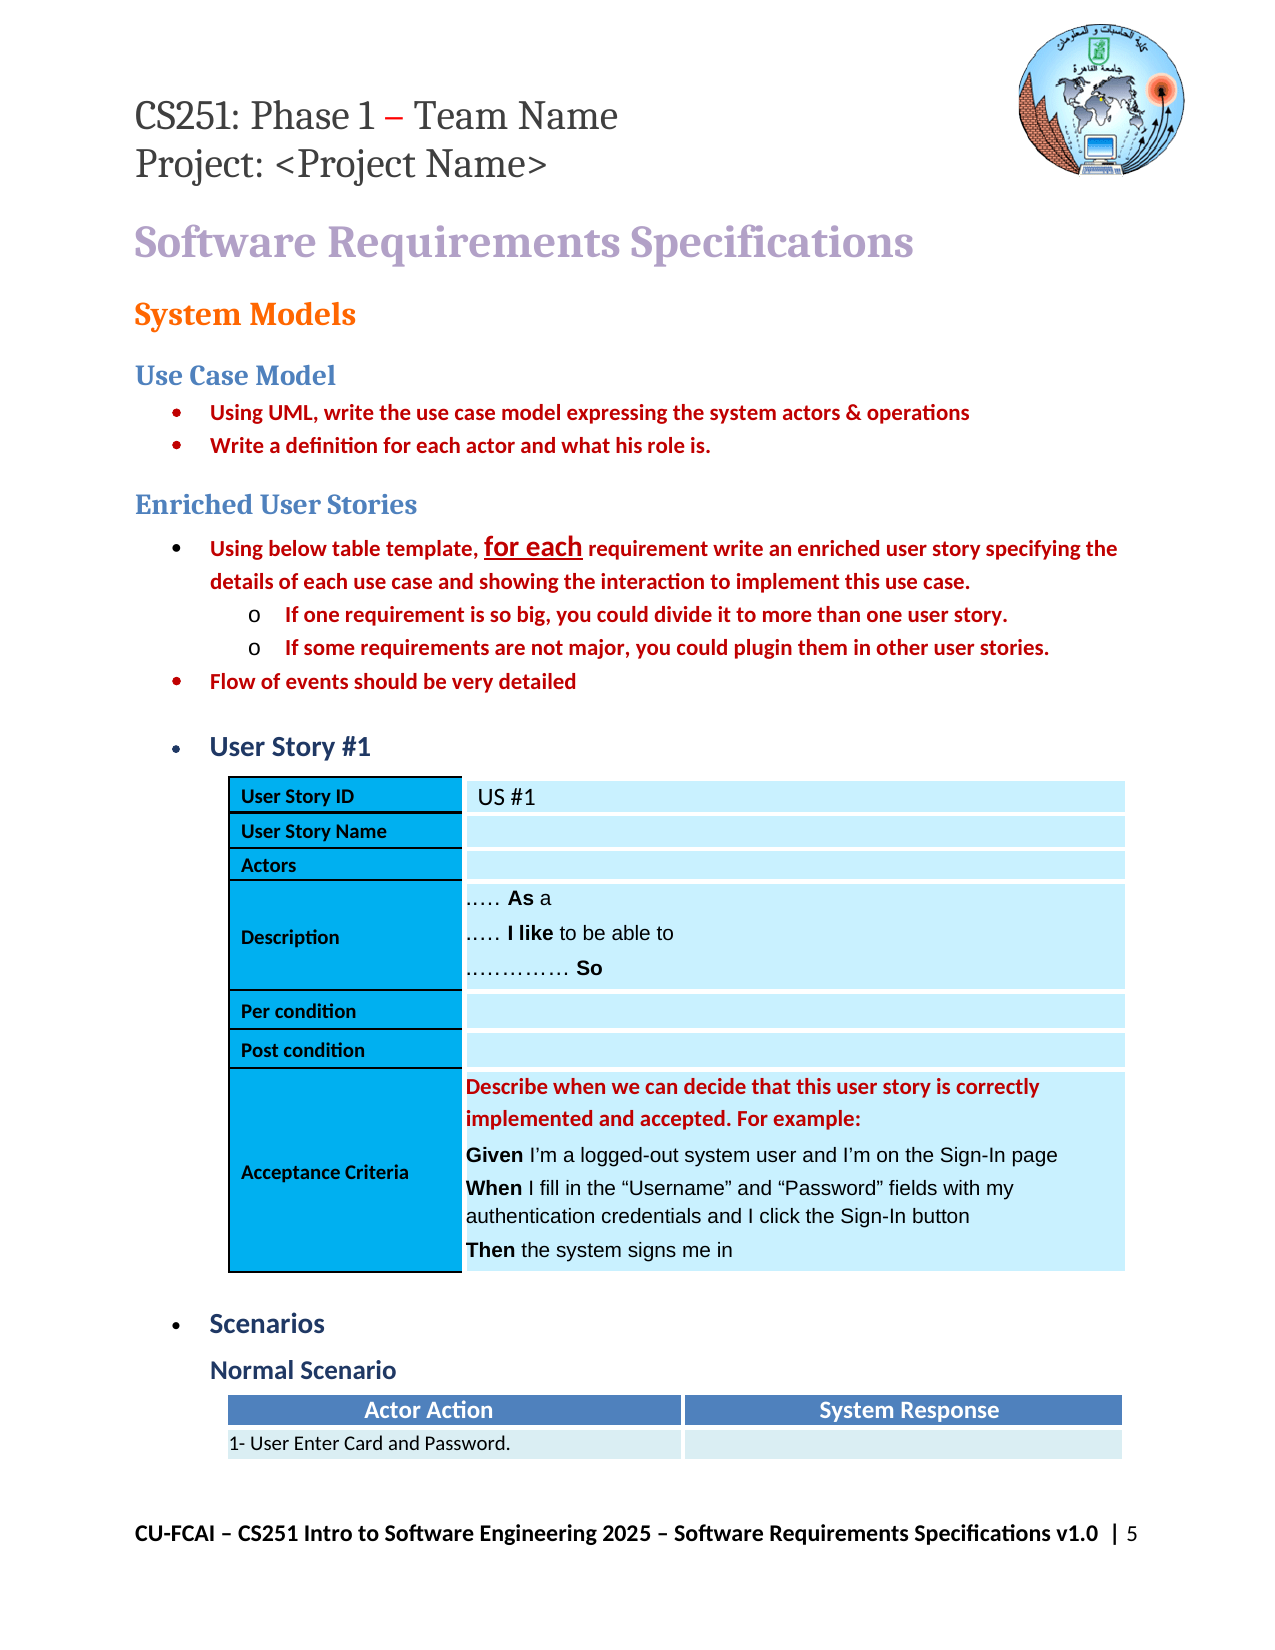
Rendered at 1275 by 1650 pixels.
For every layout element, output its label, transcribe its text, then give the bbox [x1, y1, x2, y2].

list Write a definition for each actor and what his role is. [172, 431, 1140, 459]
table_header System Response [685, 1395, 1122, 1425]
subtitle Enriched User Stories [135, 488, 1140, 521]
list Scenarios [172, 1305, 1140, 1341]
table_header User Story ID [230, 778, 462, 811]
list Using UML, write the use case model expressing the system actors & operations [172, 398, 1140, 427]
table_cell Description [230, 881, 462, 989]
table_cell [467, 851, 1125, 879]
table_cell Describe when we can decide that this user story is correctly implemented and accepted. For example: Given I’m a logged-out system user and I’m on the Sign-In page When I fill in the “Username” and “Password” fields with my authentication credentials and I click the Sign-In button Then the system signs me in [467, 1072, 1125, 1271]
table_cell Actors [230, 849, 462, 879]
subtitle System Models [135, 295, 1140, 334]
table_header US #1 [467, 781, 1125, 811]
table_cell User Story Name [230, 814, 462, 847]
list If one requirement is so big, you could divide it to more than one user story. [247, 600, 1140, 629]
subtitle Use Case Model [135, 359, 1140, 392]
table_header Actor Action [228, 1395, 681, 1425]
table_cell Acceptance Criteria [230, 1069, 462, 1271]
table_cell Post condition [230, 1030, 462, 1067]
table_cell [467, 816, 1125, 847]
picture [1018, 24, 1186, 180]
text Normal Scenario [210, 1353, 1140, 1386]
list Flow of events should be very detailed [172, 667, 1140, 695]
list Using below table template, for each requirement write an enriched user story specifying the details of each use case and showing the interaction to implement this use case. [172, 528, 1140, 596]
table_cell As a ….. I like to be able to ….. So ………….. [467, 884, 1125, 989]
list If some requirements are not major, you could plugin them in other user stories. [247, 633, 1140, 662]
list User Story #1 [172, 728, 1140, 764]
table_cell [685, 1430, 1122, 1459]
table_cell [467, 1033, 1125, 1067]
table_cell 1- User Enter Card and Password. 2- Click Submit [228, 1430, 681, 1459]
table_cell Per condition [230, 991, 462, 1028]
table_cell [467, 994, 1125, 1028]
